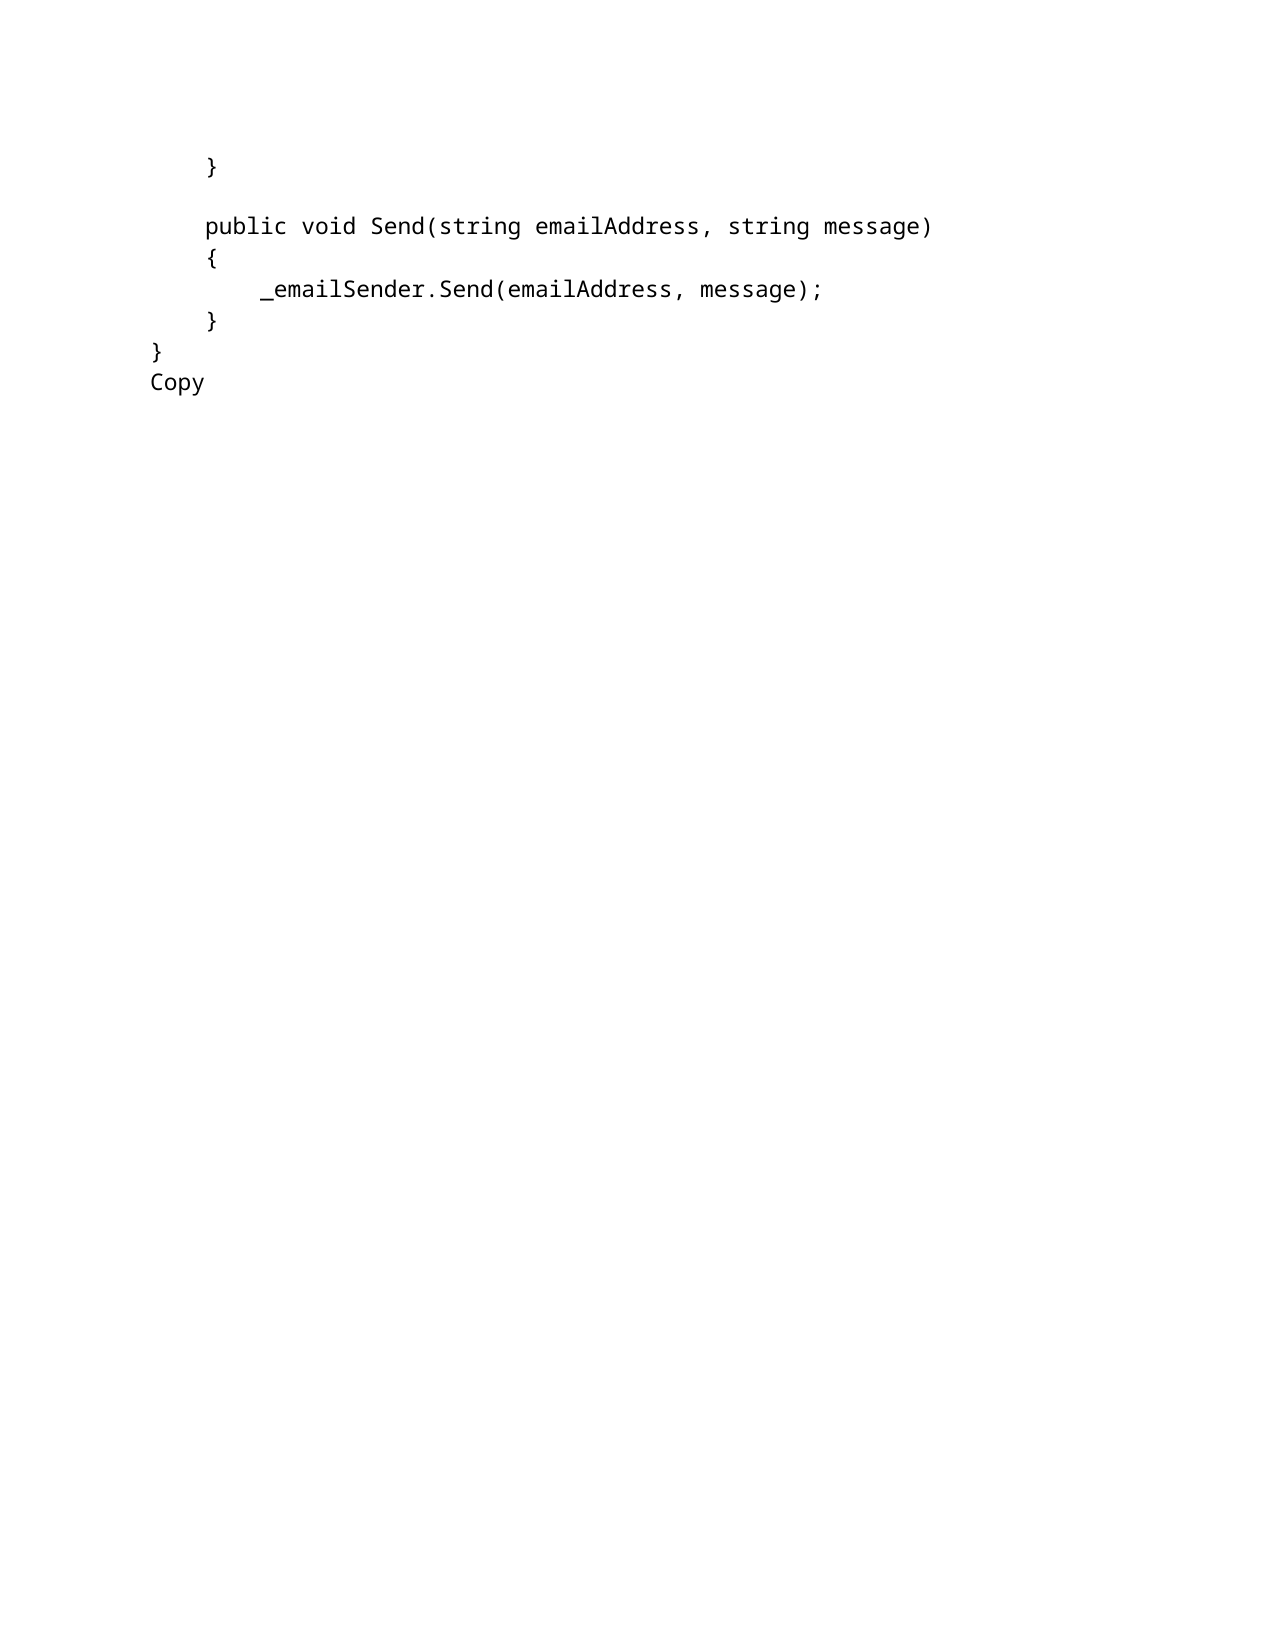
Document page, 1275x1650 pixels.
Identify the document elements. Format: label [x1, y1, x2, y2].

text [150, 150, 1125, 397]
